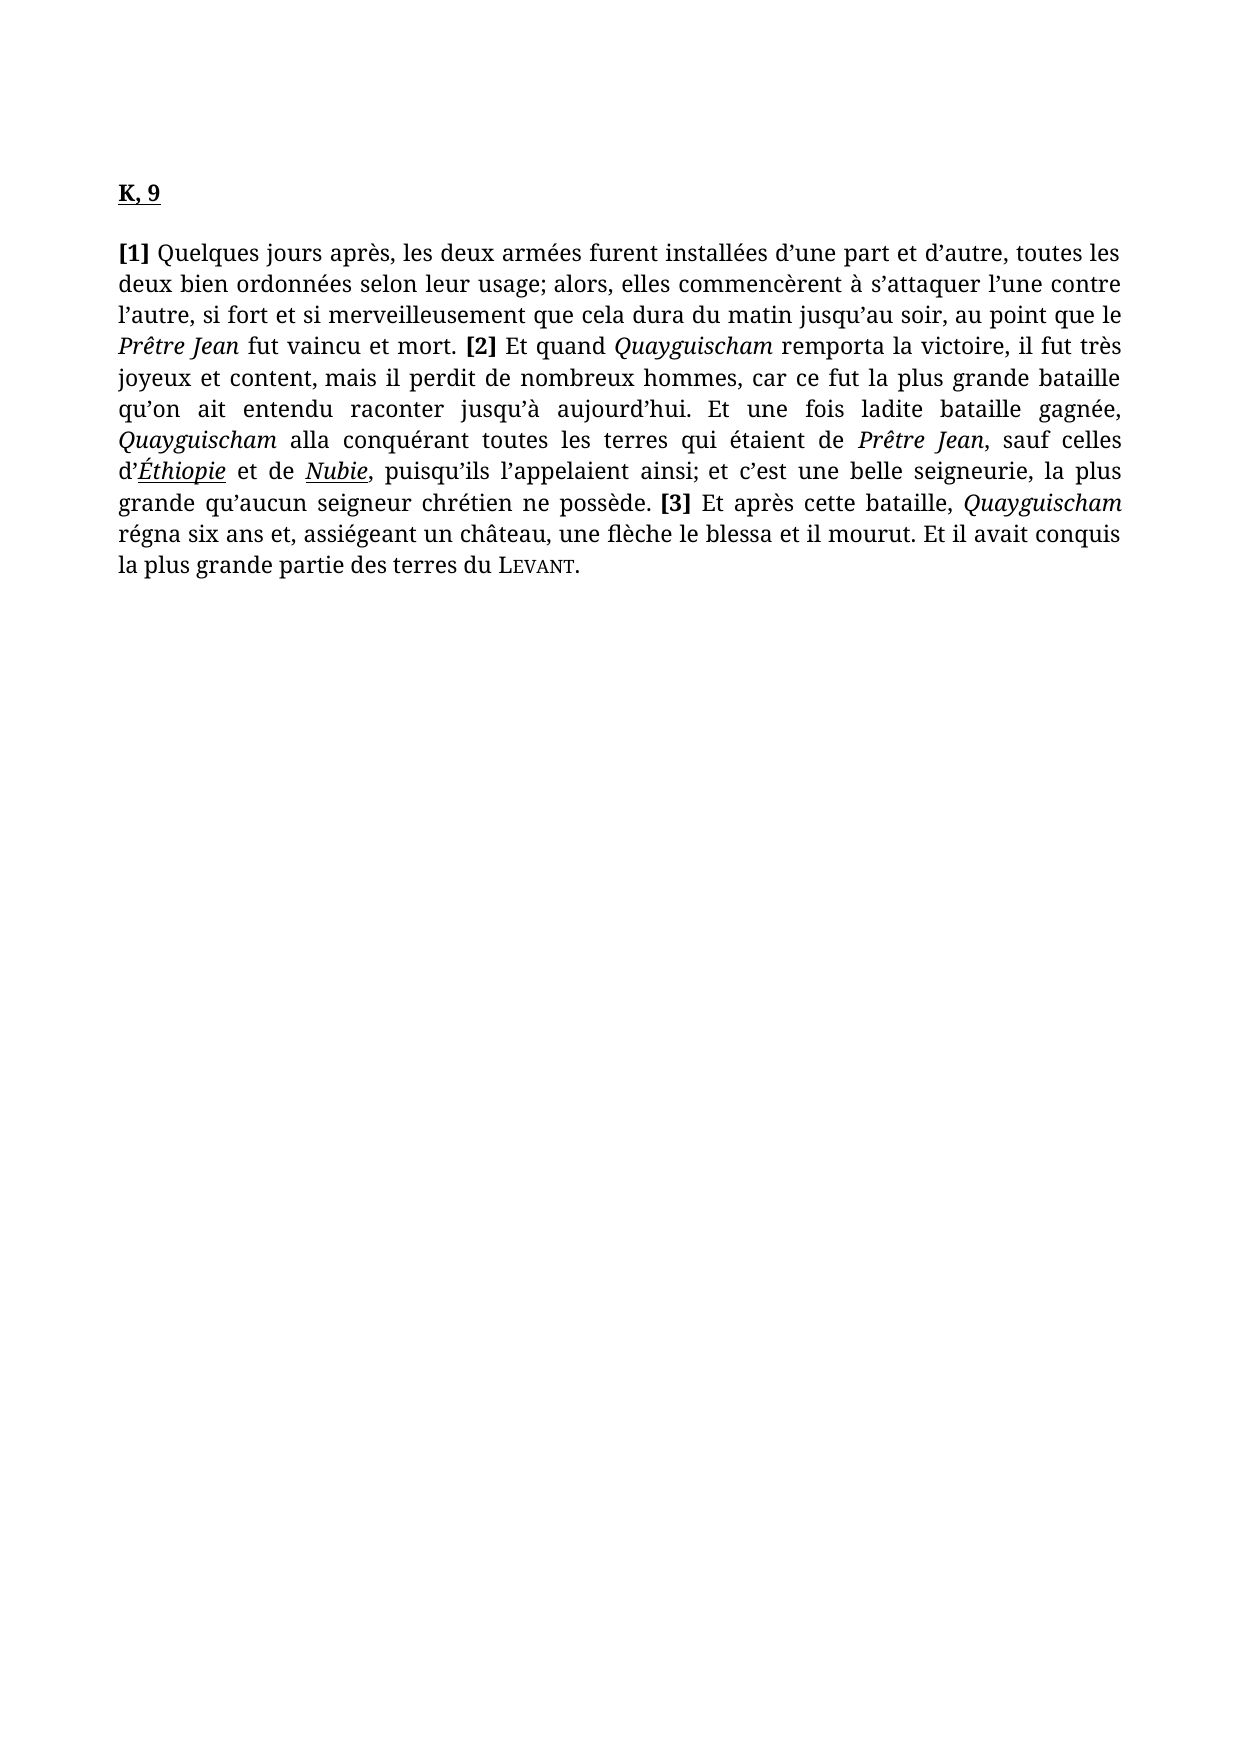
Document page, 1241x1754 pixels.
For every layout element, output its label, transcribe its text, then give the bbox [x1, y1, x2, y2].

text K, 9 [118, 177, 1122, 208]
text [1] Quelques jours après, les deux armées furent installées d’une part et d’autre, toutes les deux bien ordonnées selon leur usage; alors, elles commencèrent à s’attaquer l’une contre l’autre, si fort et si merveilleusement que cela dura du matin jusqu’au soir, au point que le Prêtre Jean fut vaincu et mort. [2] Et quand Quayguischam remporta la victoire, il fut très joyeux et content, mais il perdit de nombreux hommes, car ce fut la plus grande bataille qu’on ait entendu raconter jusqu’à aujourd’hui. Et une fois ladite bataille gagnée, Quayguischam alla conquérant toutes les terres qui étaient de Prêtre Jean, sauf celles d’Éthiopie et de Nubie, puisqu’ils l’appelaient ainsi; et c’est une belle seigneurie, la plus grande qu’aucun seigneur chrétien ne possède. [3] Et après cette bataille, Quayguischam régna six ans et, assiégeant un château, une flèche le blessa et il mourut. Et il avait conquis la plus grande partie des terres du Levant. [118, 236, 1122, 580]
